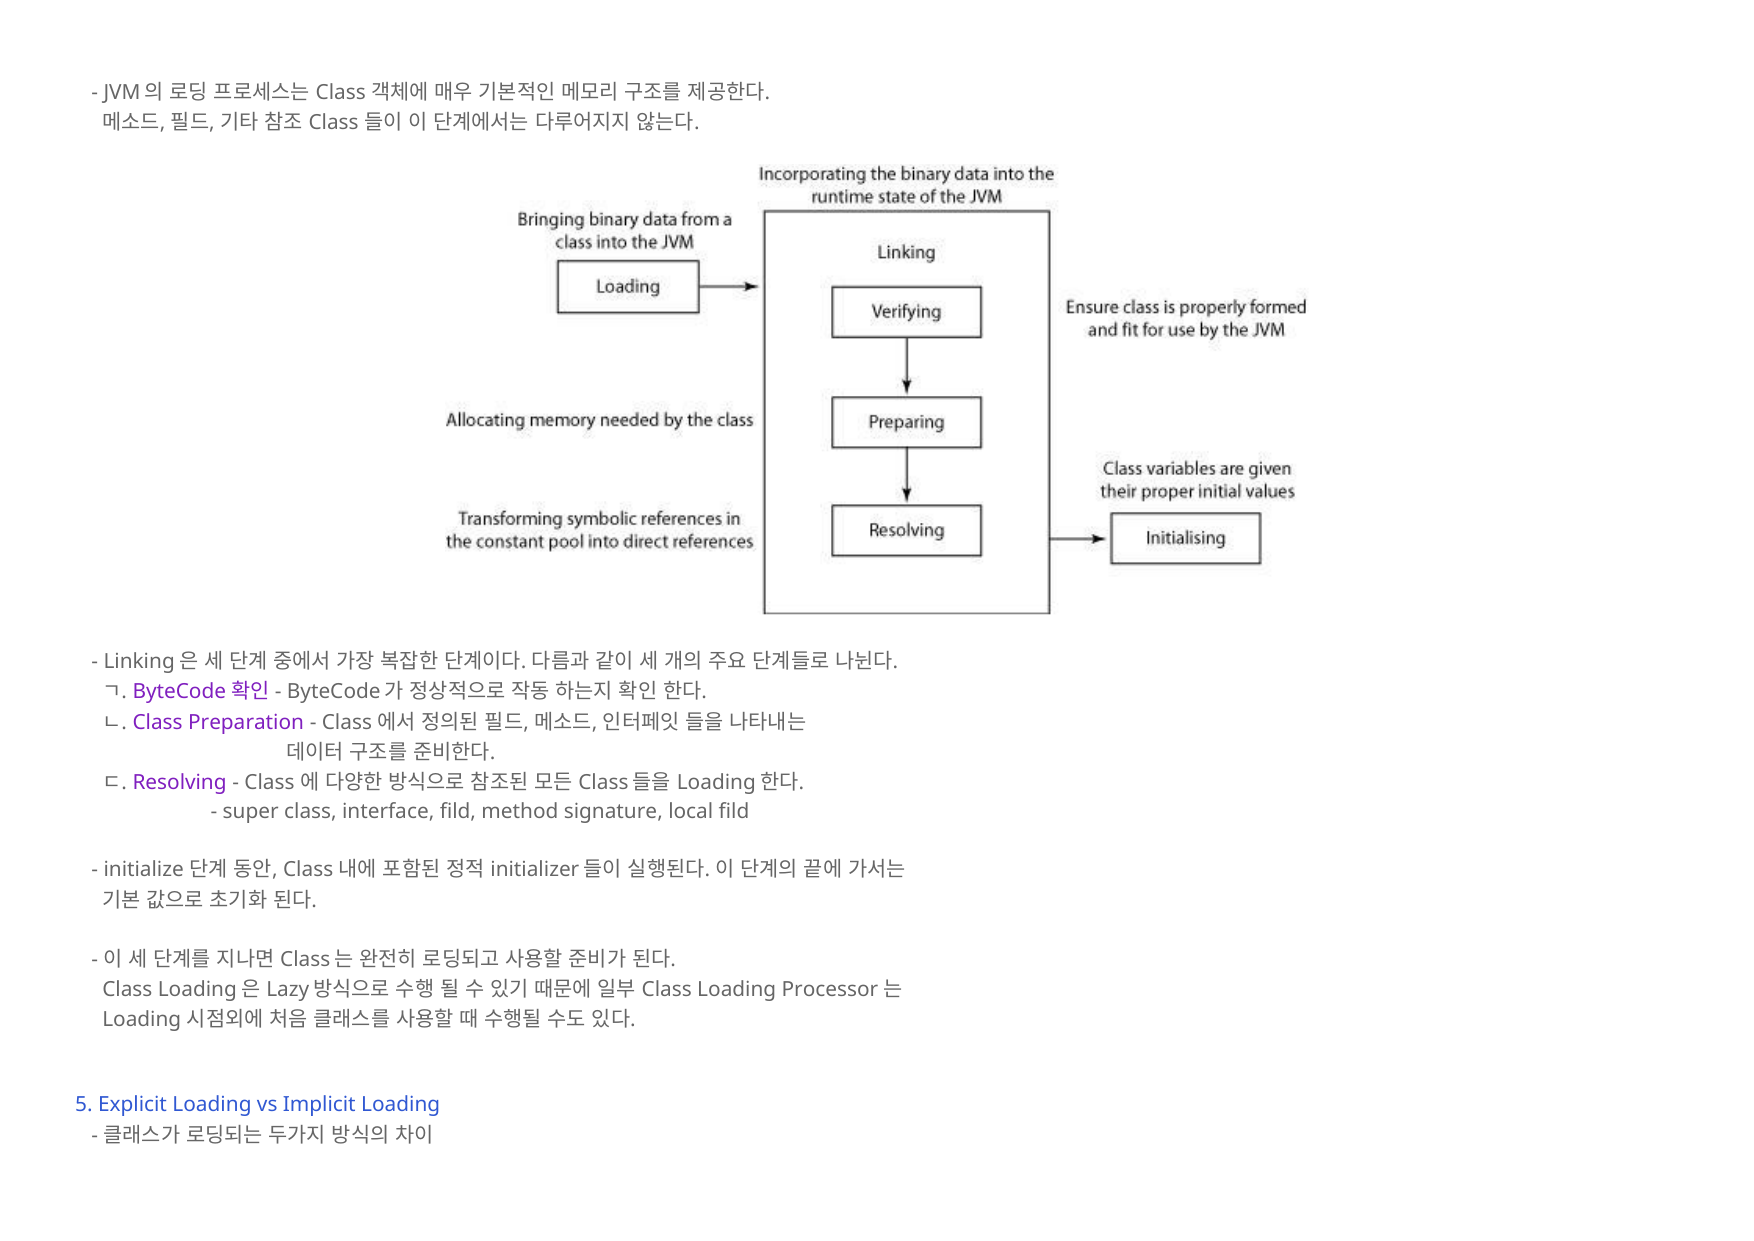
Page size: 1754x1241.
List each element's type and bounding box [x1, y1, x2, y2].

text [75, 75, 1679, 164]
picture [445, 164, 1309, 616]
text [75, 616, 1679, 1148]
